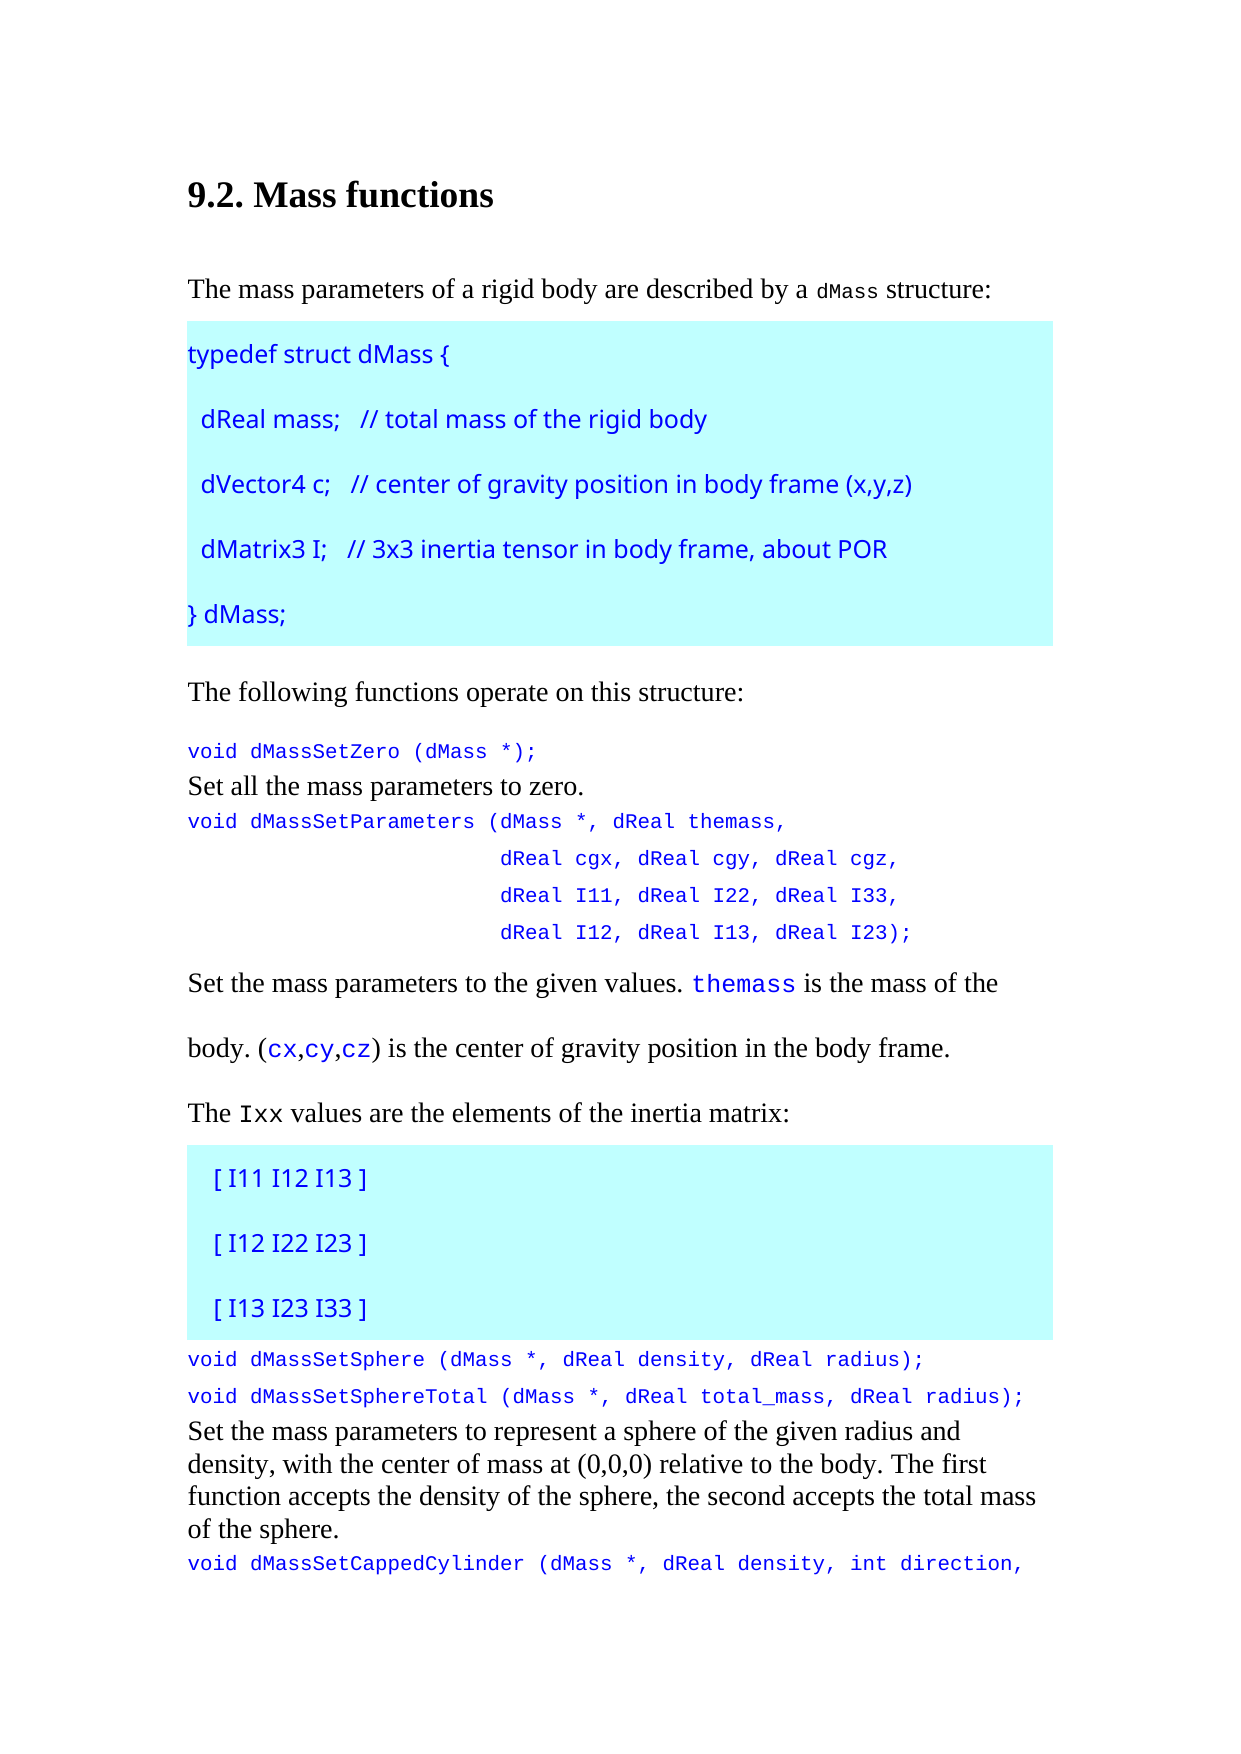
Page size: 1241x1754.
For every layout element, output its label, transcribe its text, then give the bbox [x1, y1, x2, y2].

text Set the mass parameters to the given values. themass is the mass of the body. (cx,cy,cz) is the center of gravity position in the body frame. The Ixx values are the elements of the inertia matrix: [187, 950, 1053, 1145]
text [ I13 I23 I33 ] [187, 1275, 1053, 1340]
text typedef struct dMass { [187, 321, 1053, 386]
text void dMassSetParameters (dMass *, dReal themass, [187, 807, 1053, 839]
text dVector4 c; // center of gravity position in body frame (x,y,z) [187, 451, 1053, 516]
text The mass parameters of a rigid body are described by a dMass structure: [187, 256, 1053, 321]
text void dMassSetCappedCylinder (dMass *, dReal density, int direction, [187, 1549, 1053, 1582]
text void dMassSetZero (dMass *); [187, 737, 1053, 769]
text dReal mass; // total mass of the rigid body [187, 386, 1053, 451]
text Set the mass parameters to represent a sphere of the given radius and density, with the center of mass at (0,0,0) relative to the body. The first function accepts the density of the sphere, the second accepts the total mass of the sphere. [187, 1414, 1053, 1544]
text void dMassSetSphere (dMass *, dReal density, dReal radius); [187, 1345, 1053, 1377]
text The following functions operate on this structure: [187, 675, 1053, 708]
text Set all the mass parameters to zero. [187, 769, 1053, 802]
text dReal I12, dReal I13, dReal I23); [187, 918, 1053, 950]
text } dMass; [187, 581, 1053, 646]
text void dMassSetSphereTotal (dMass *, dReal total_mass, dReal radius); [187, 1382, 1053, 1414]
text dMatrix3 I; // 3x3 inertia tensor in body frame, about POR [187, 516, 1053, 581]
text 9.2. Mass functions [187, 162, 1053, 227]
text [ I11 I12 I13 ] [187, 1145, 1053, 1210]
text dReal I11, dReal I22, dReal I33, [187, 881, 1053, 913]
text dReal cgx, dReal cgy, dReal cgz, [187, 844, 1053, 876]
text [ I12 I22 I23 ] [187, 1210, 1053, 1275]
